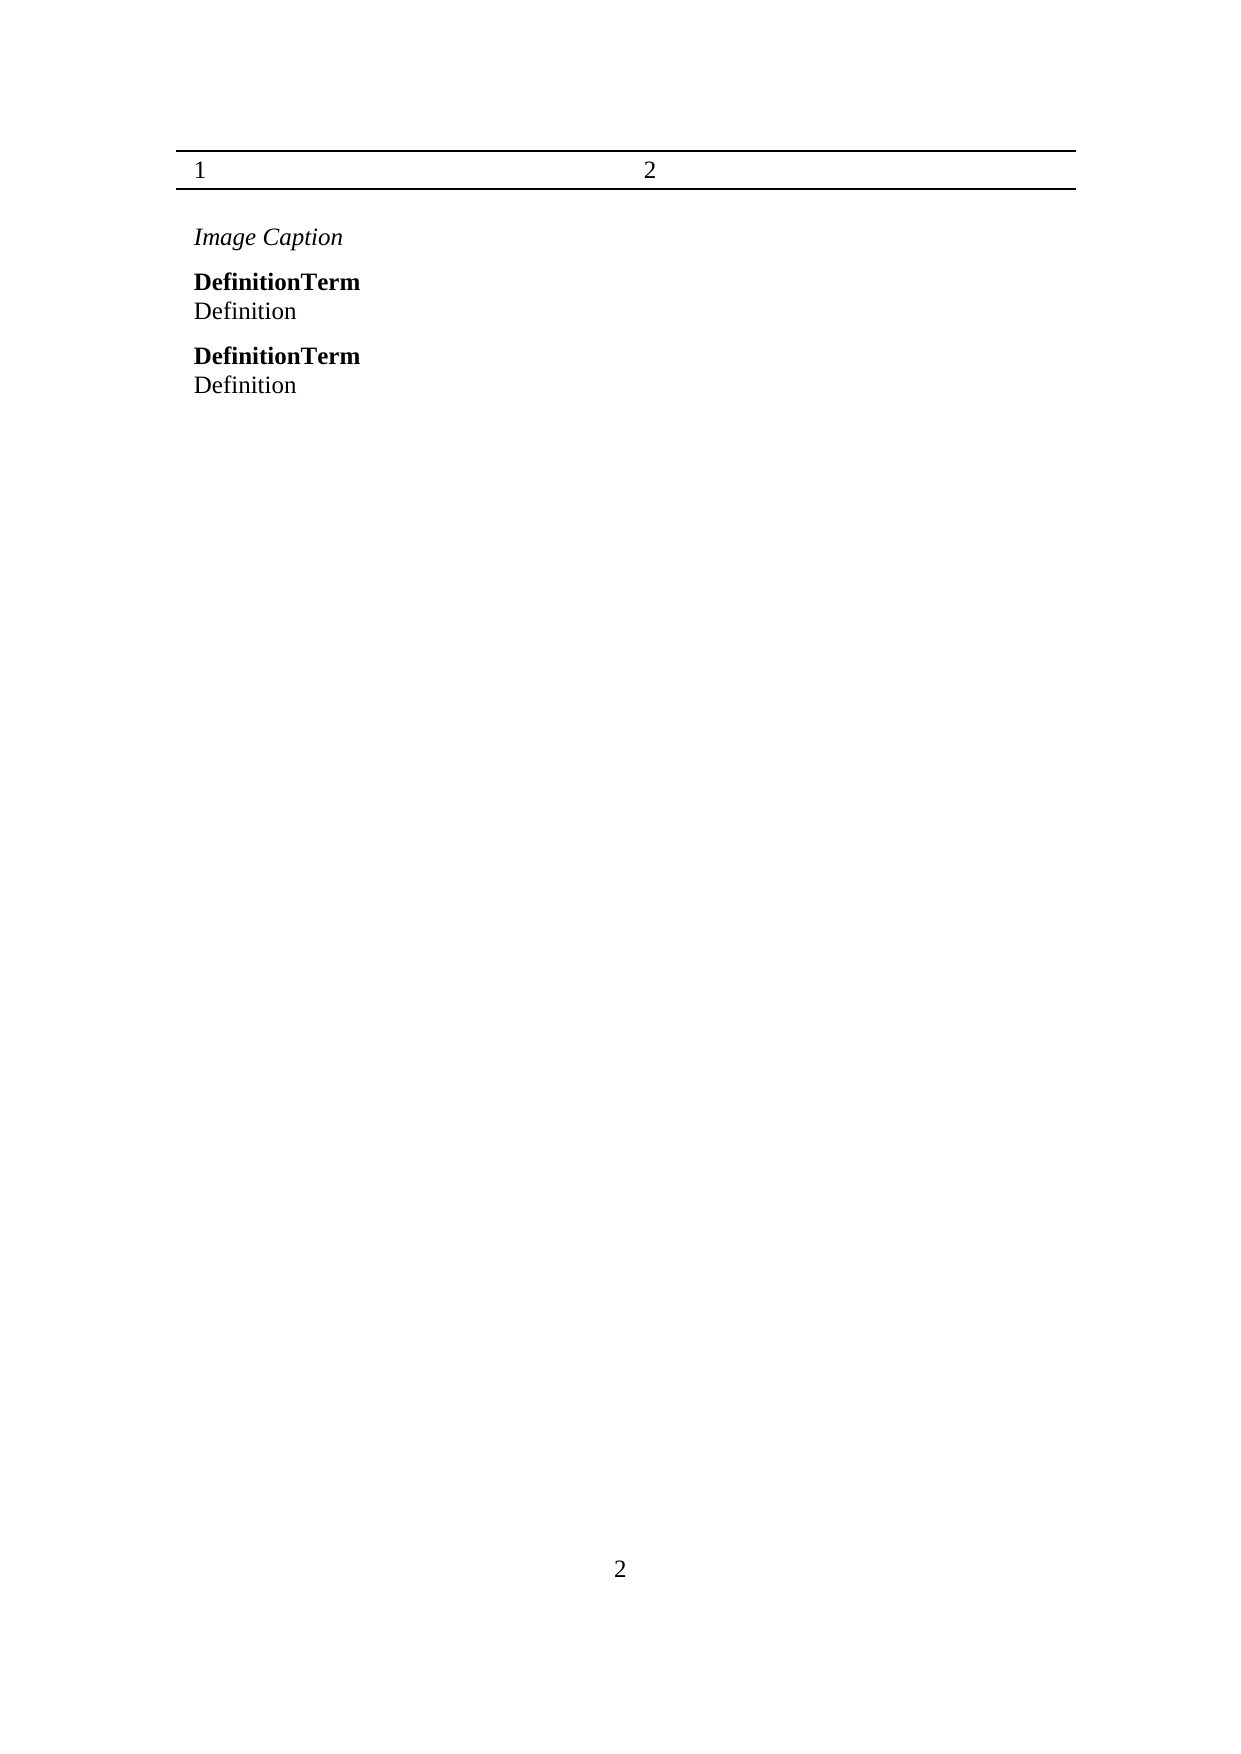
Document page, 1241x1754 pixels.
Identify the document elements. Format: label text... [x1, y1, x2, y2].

table_cell 2 [626, 152, 1076, 188]
text Definition [187, 370, 1053, 399]
text DefinitionTerm [187, 267, 1053, 296]
text Definition [187, 296, 1053, 325]
text Image Caption [187, 222, 1053, 251]
text DefinitionTerm [187, 341, 1053, 370]
table_cell 1 [176, 152, 626, 188]
